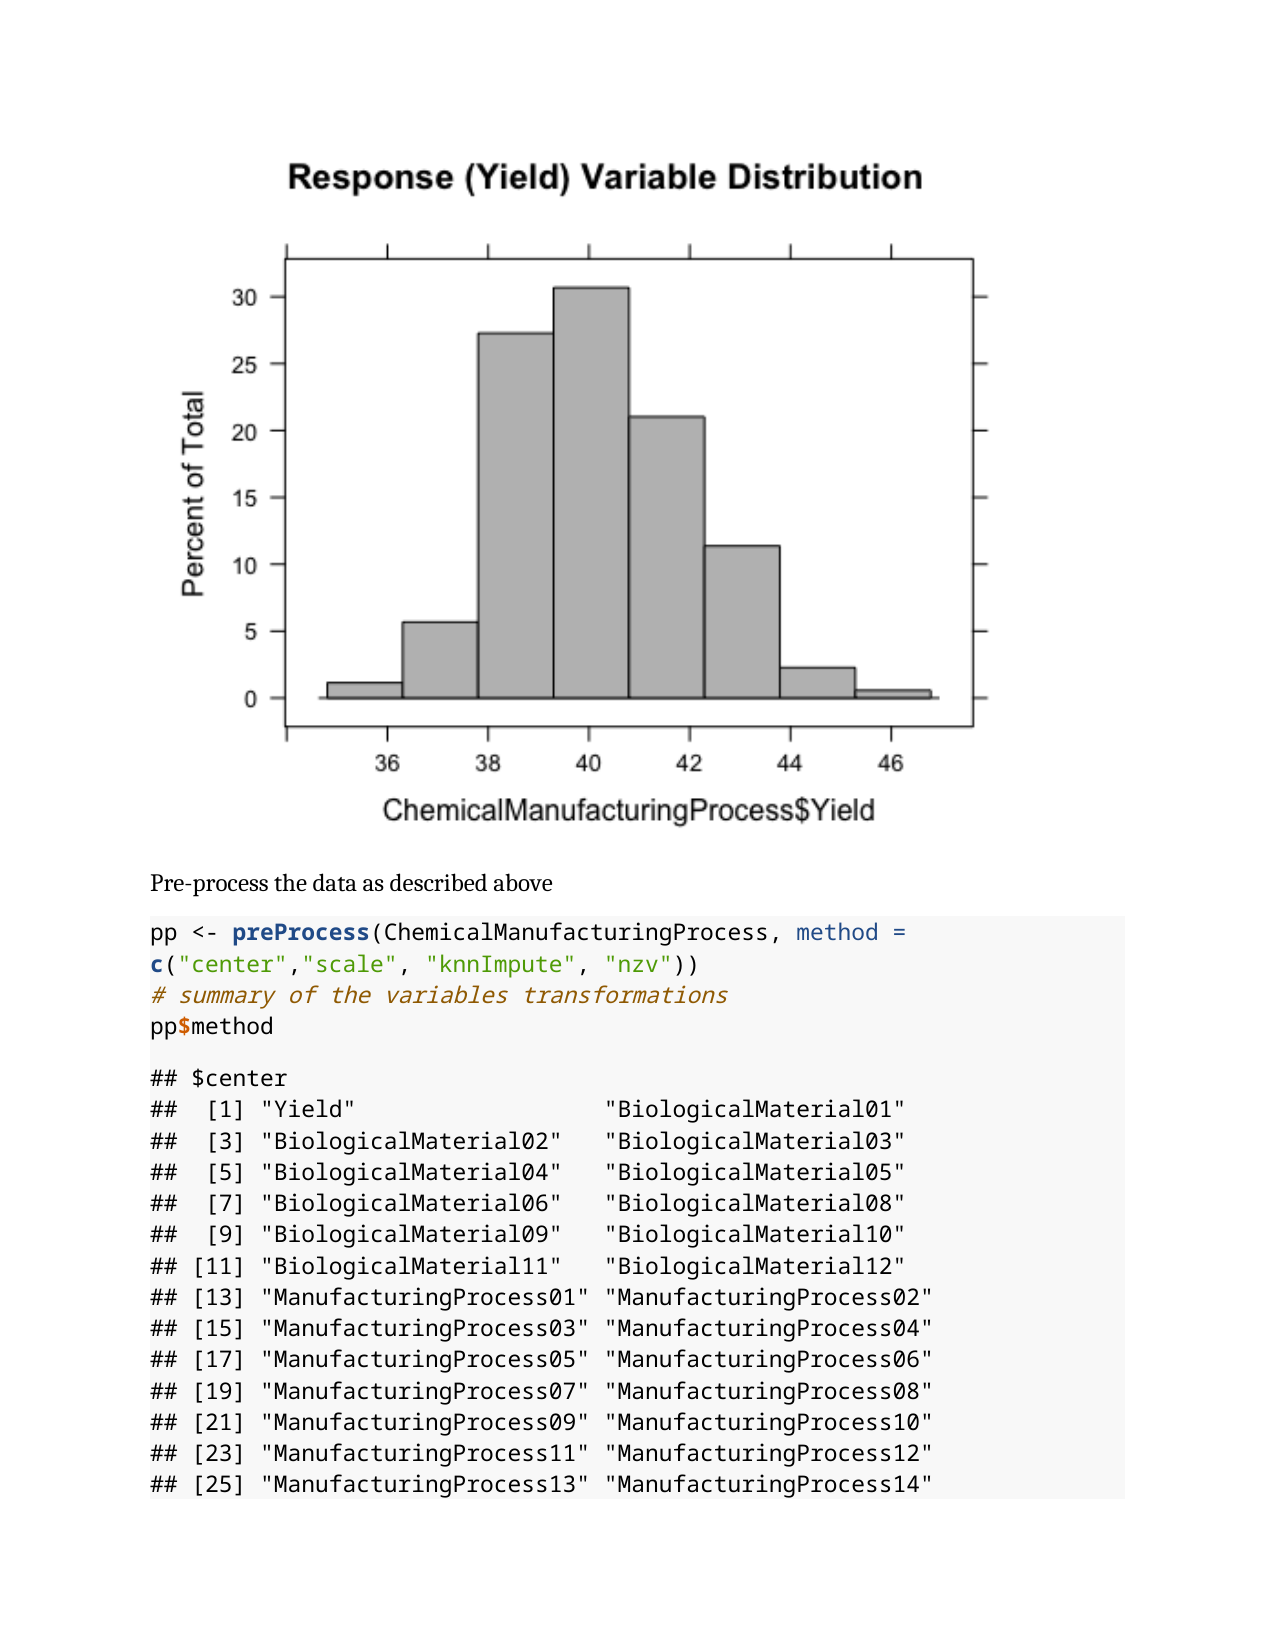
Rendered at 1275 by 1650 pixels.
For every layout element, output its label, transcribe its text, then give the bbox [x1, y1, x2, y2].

text pp <- preProcess(ChemicalManufacturingProcess, method = c("center","scale", "knnImpute", "nzv")) # summary of the variables transformations pp$method [150, 916, 1125, 1041]
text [150, 1062, 1125, 1499]
picture [168, 150, 1044, 850]
text Pre-process the data as described above [150, 869, 1125, 897]
